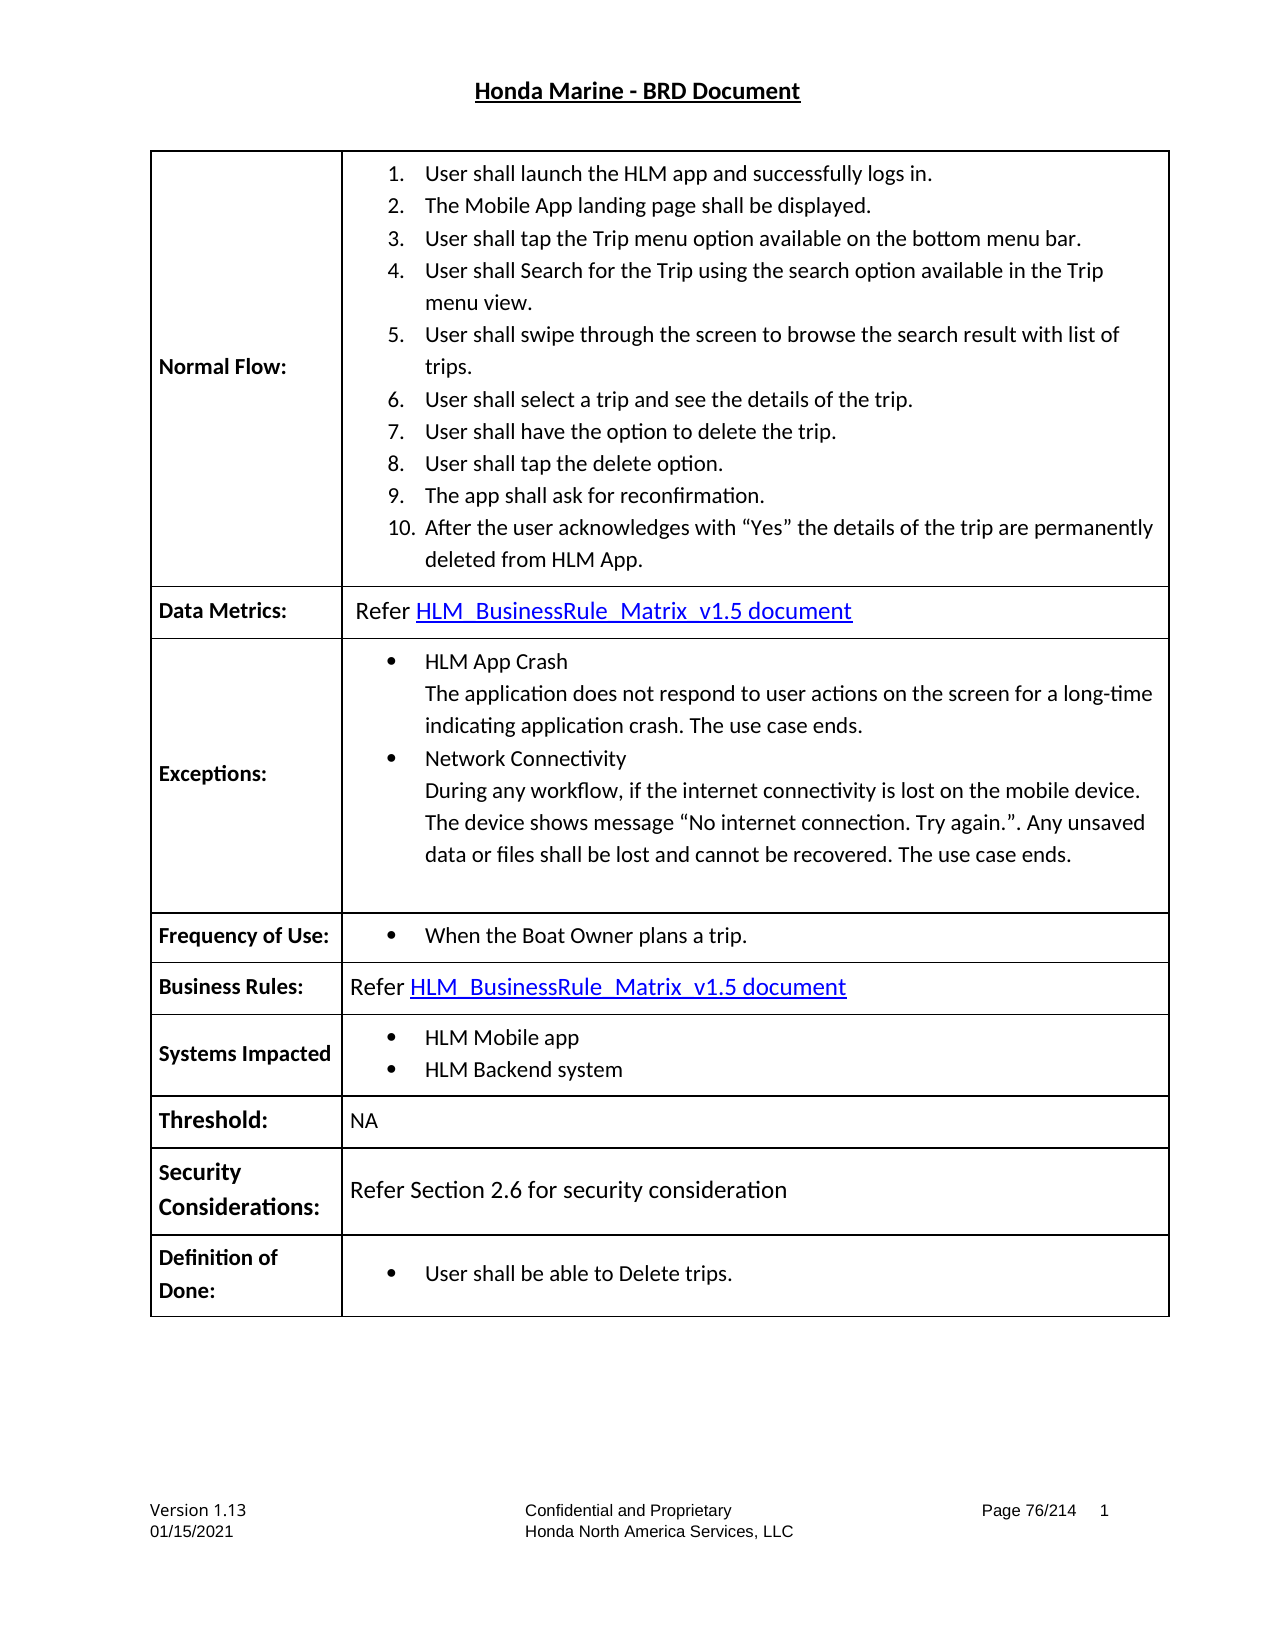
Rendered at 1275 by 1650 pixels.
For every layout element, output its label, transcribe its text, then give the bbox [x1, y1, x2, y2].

table_cell When the Boat Owner plans a trip. [343, 914, 1168, 962]
table_cell HLM App Crash The application does not respond to user actions on the screen for a long-time indicating application crash. The use case ends. Network Connectivity During any workflow, if the internet connectivity is lost on the mobile device. The device shows message “No internet connection. Try again.”. Any unsaved data or files shall be lost and cannot be recovered. The use case ends. [343, 639, 1168, 912]
table_cell Refer HLM_BusinessRule_Matrix_v1.5 document [343, 963, 1168, 1013]
table_cell HLM Mobile app HLM Backend system [343, 1015, 1168, 1095]
table_cell Exceptions: [152, 639, 341, 912]
table_cell NA [343, 1097, 1168, 1147]
table_cell Refer Section 2.6 for security consideration [343, 1149, 1168, 1234]
table_cell Business Rules: [152, 963, 341, 1013]
table_cell Security Considerations: [152, 1149, 341, 1234]
table_cell User shall launch the HLM app and successfully logs in. The Mobile App landing page shall be displayed. User shall tap the Trip menu option available on the bottom menu bar. User shall Search for the Trip using the search option available in the Trip menu view. User shall swipe through the screen to browse the search result with list of trips. User shall select a trip and see the details of the trip. User shall have the option to delete the trip. User shall tap the delete option. The app shall ask for reconfirmation. After the user acknowledges with “Yes” the details of the trip are permanently deleted from HLM App. [343, 152, 1168, 586]
table_cell Data Metrics: [152, 587, 341, 638]
table_cell User shall be able to Delete trips. [343, 1236, 1168, 1316]
table_cell Frequency of Use: [152, 914, 341, 962]
table_cell Refer HLM_BusinessRule_Matrix_v1.5 document [343, 587, 1168, 638]
table_cell Normal Flow: [152, 152, 341, 586]
table_cell Definition of Done: [152, 1236, 341, 1316]
table_cell Threshold: [152, 1097, 341, 1147]
table_cell Systems Impacted [152, 1015, 341, 1095]
